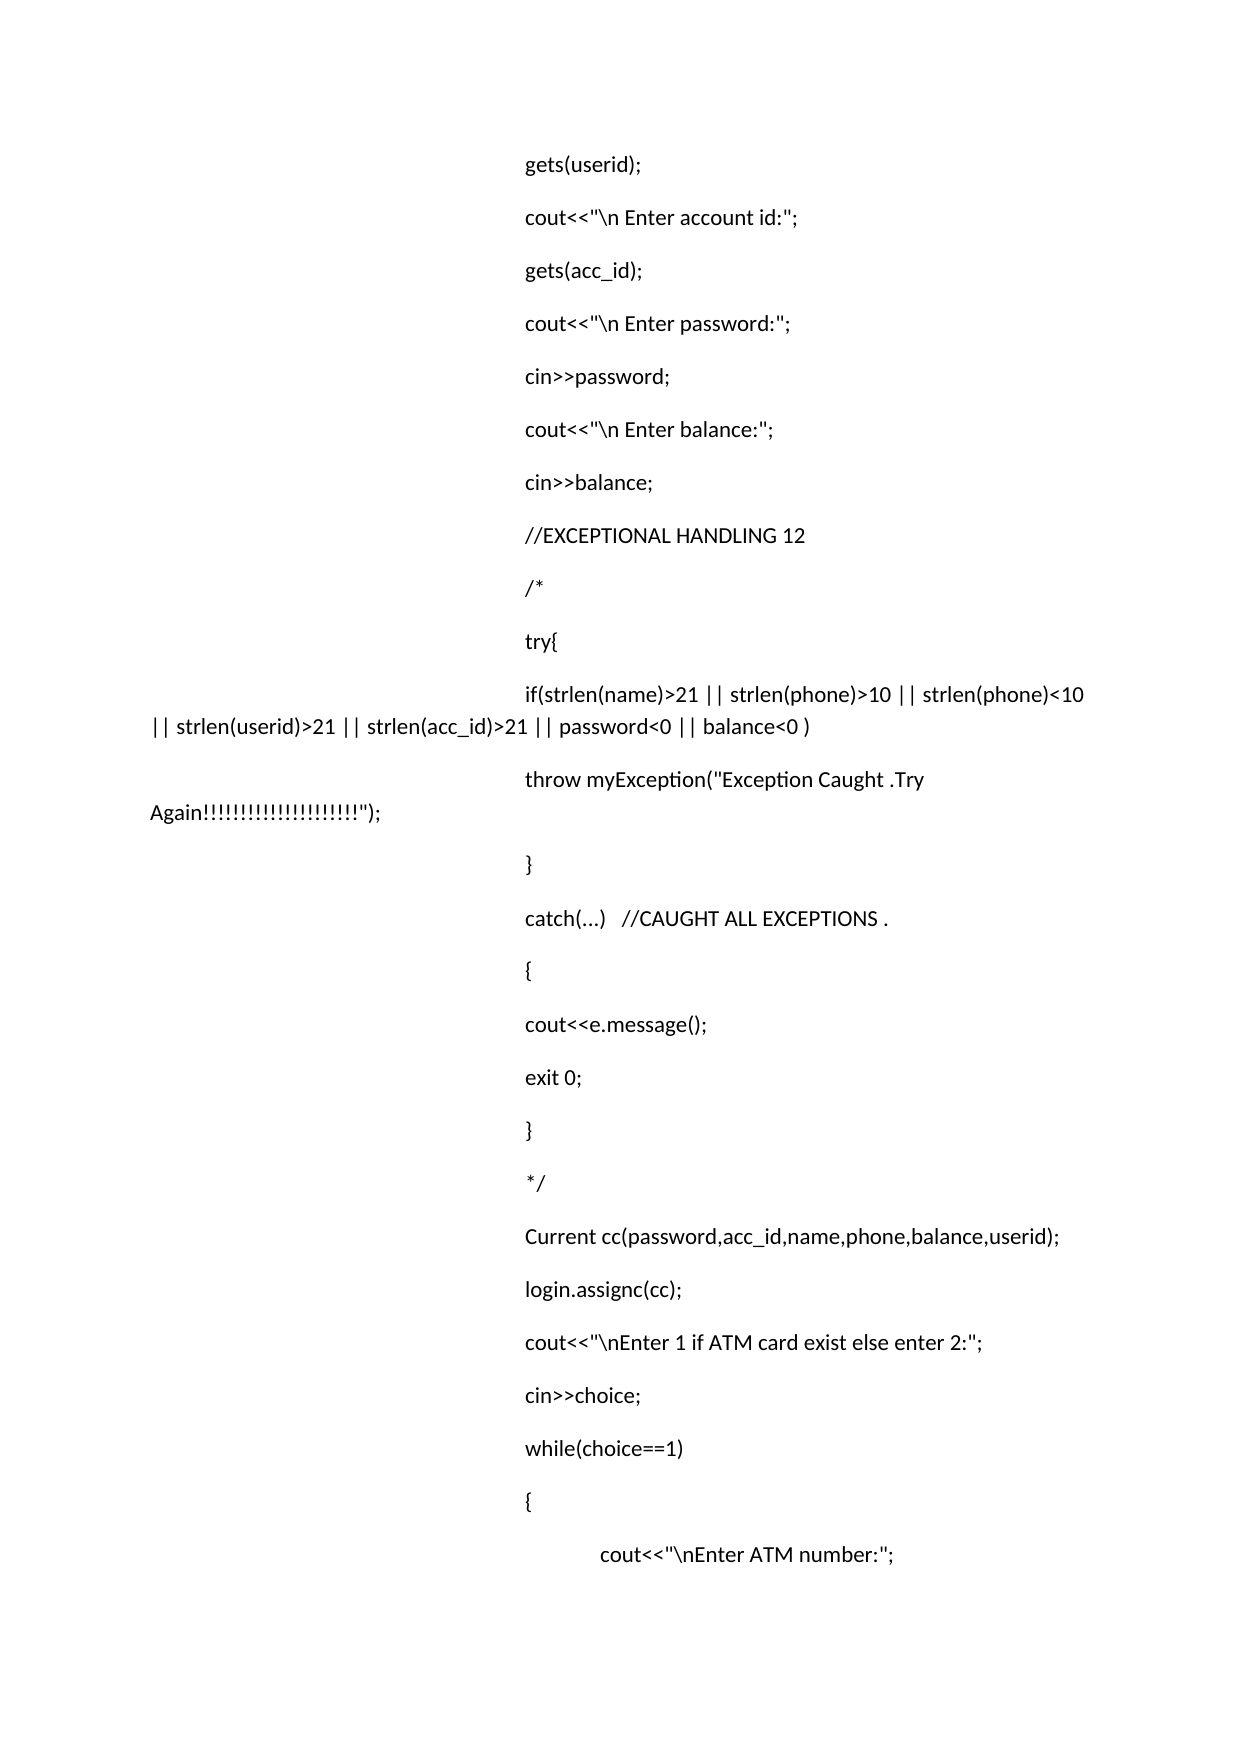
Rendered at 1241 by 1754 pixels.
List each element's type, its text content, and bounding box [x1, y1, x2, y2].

text catch(...) //CAUGHT ALL EXCEPTIONS . [150, 904, 1090, 932]
text while(choice==1) [150, 1434, 1090, 1462]
text cout<<"\n Enter balance:"; [150, 415, 1090, 443]
text } [150, 1116, 1090, 1144]
text cout<<"\nEnter ATM number:"; [150, 1540, 1090, 1568]
text { [150, 1487, 1090, 1515]
text gets(acc_id); [150, 256, 1090, 284]
text } [150, 851, 1090, 879]
text if(strlen(name)>21 || strlen(phone)>10 || strlen(phone)<10 || strlen(userid)>21 || strlen(acc_id)>21 || password<0 || balance<0 ) [150, 680, 1090, 740]
text cin>>password; [150, 362, 1090, 390]
text cin>>choice; [150, 1381, 1090, 1409]
text exit 0; [150, 1063, 1090, 1091]
text try{ [150, 627, 1090, 655]
text throw myException("Exception Caught .Try Again!!!!!!!!!!!!!!!!!!!!!"); [150, 765, 1090, 826]
text /* [150, 574, 1090, 602]
text //EXCEPTIONAL HANDLING 12 [150, 521, 1090, 549]
text gets(userid); [150, 150, 1090, 178]
text login.assignc(cc); [150, 1275, 1090, 1303]
text { [150, 957, 1090, 985]
text */ [150, 1169, 1090, 1197]
text cout<<"\n Enter account id:"; [150, 203, 1090, 231]
text cin>>balance; [150, 468, 1090, 496]
text cout<<e.message(); [150, 1010, 1090, 1038]
text Current cc(password,acc_id,name,phone,balance,userid); [150, 1222, 1090, 1250]
text cout<<"\n Enter password:"; [150, 309, 1090, 337]
text cout<<"\nEnter 1 if ATM card exist else enter 2:"; [150, 1328, 1090, 1356]
